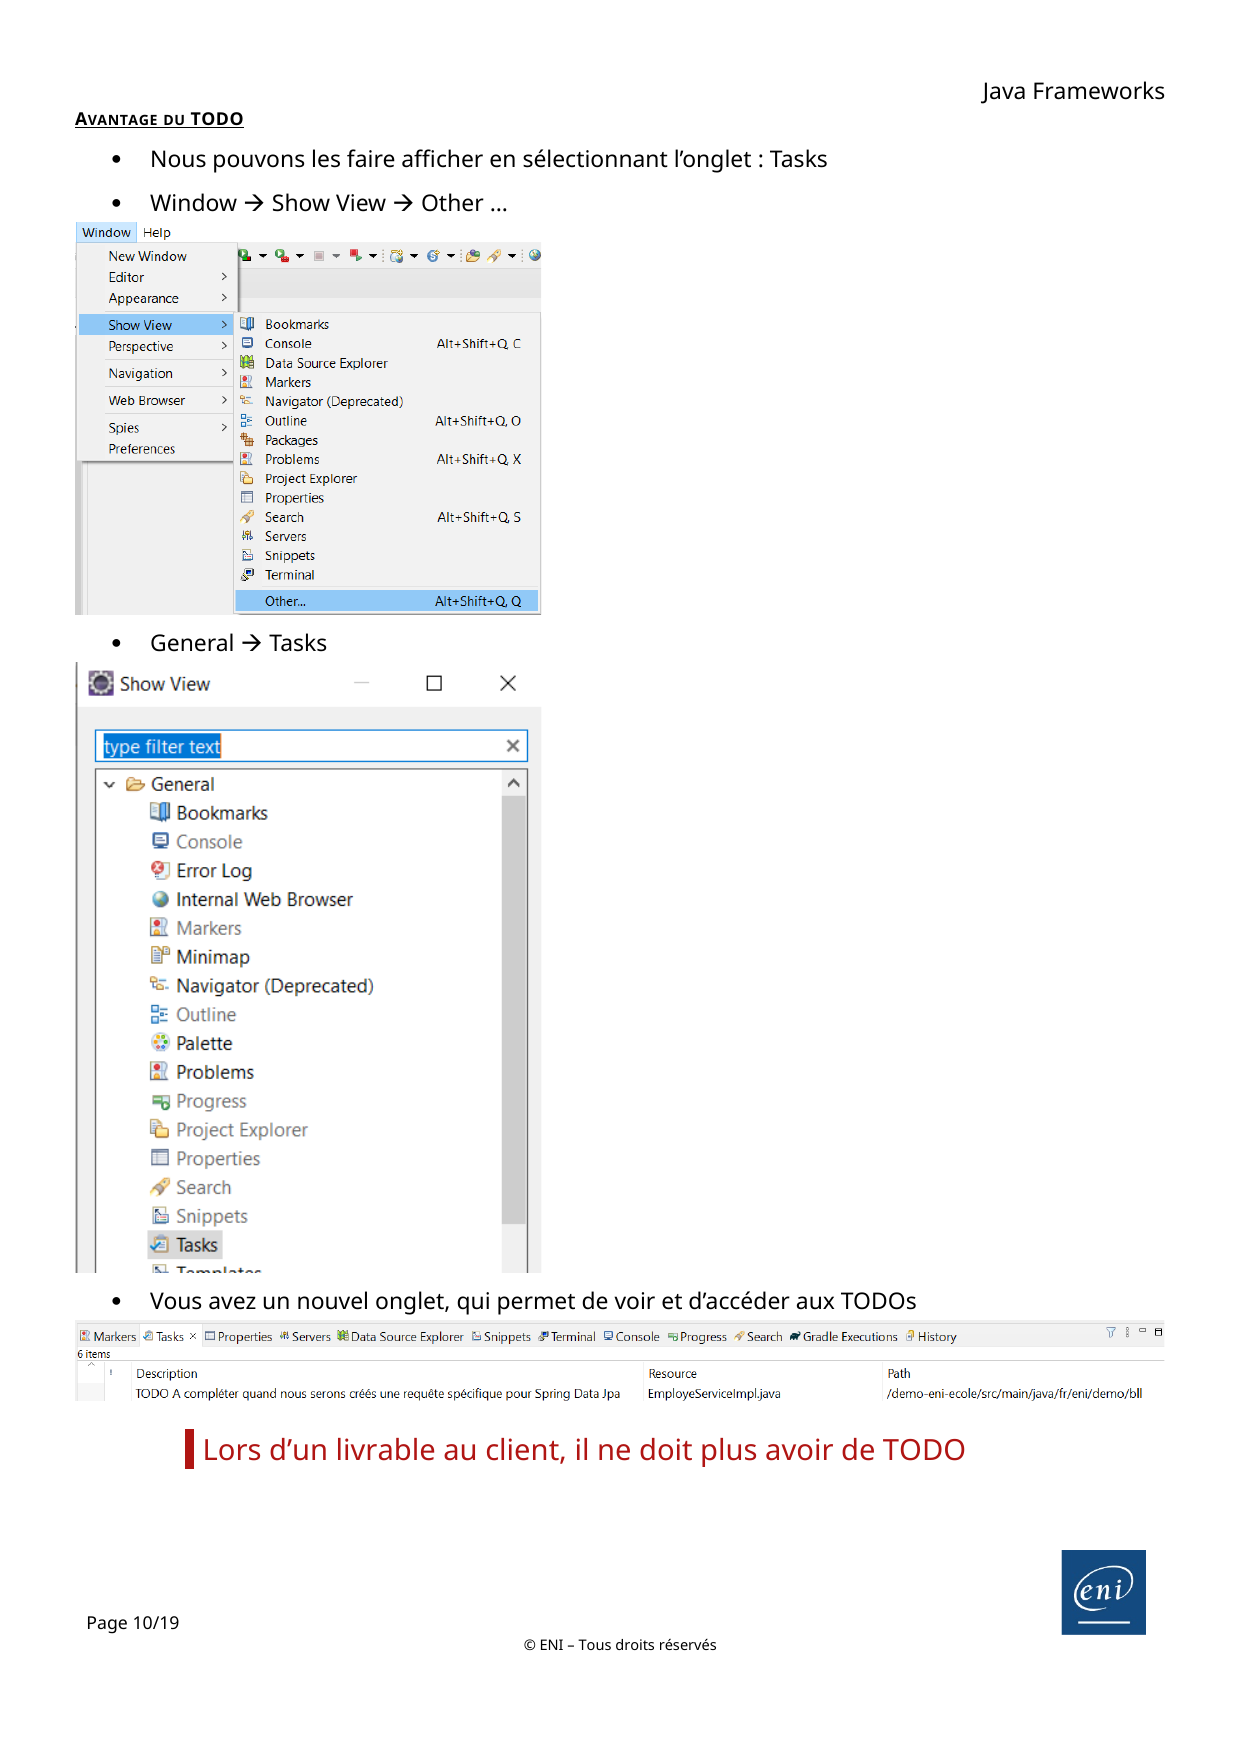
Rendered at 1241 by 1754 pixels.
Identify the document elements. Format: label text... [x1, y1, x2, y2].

text Window Show View Other … [112, 187, 1165, 218]
text Vous avez un nouvel onglet, qui permet de voir et d’accéder aux TODOs [112, 1285, 1165, 1316]
text General Tasks [112, 627, 1165, 659]
text Lors d’un livrable au client, il ne doit plus avoir de TODO [194, 1429, 1038, 1469]
picture [1061, 1550, 1146, 1635]
text Nous pouvons les faire afficher en sélectionnant l’onglet : Tasks [112, 143, 1165, 174]
picture [75, 1320, 1165, 1401]
text Avantage du TODO [75, 106, 1165, 130]
picture [75, 222, 542, 615]
picture [75, 662, 542, 1273]
